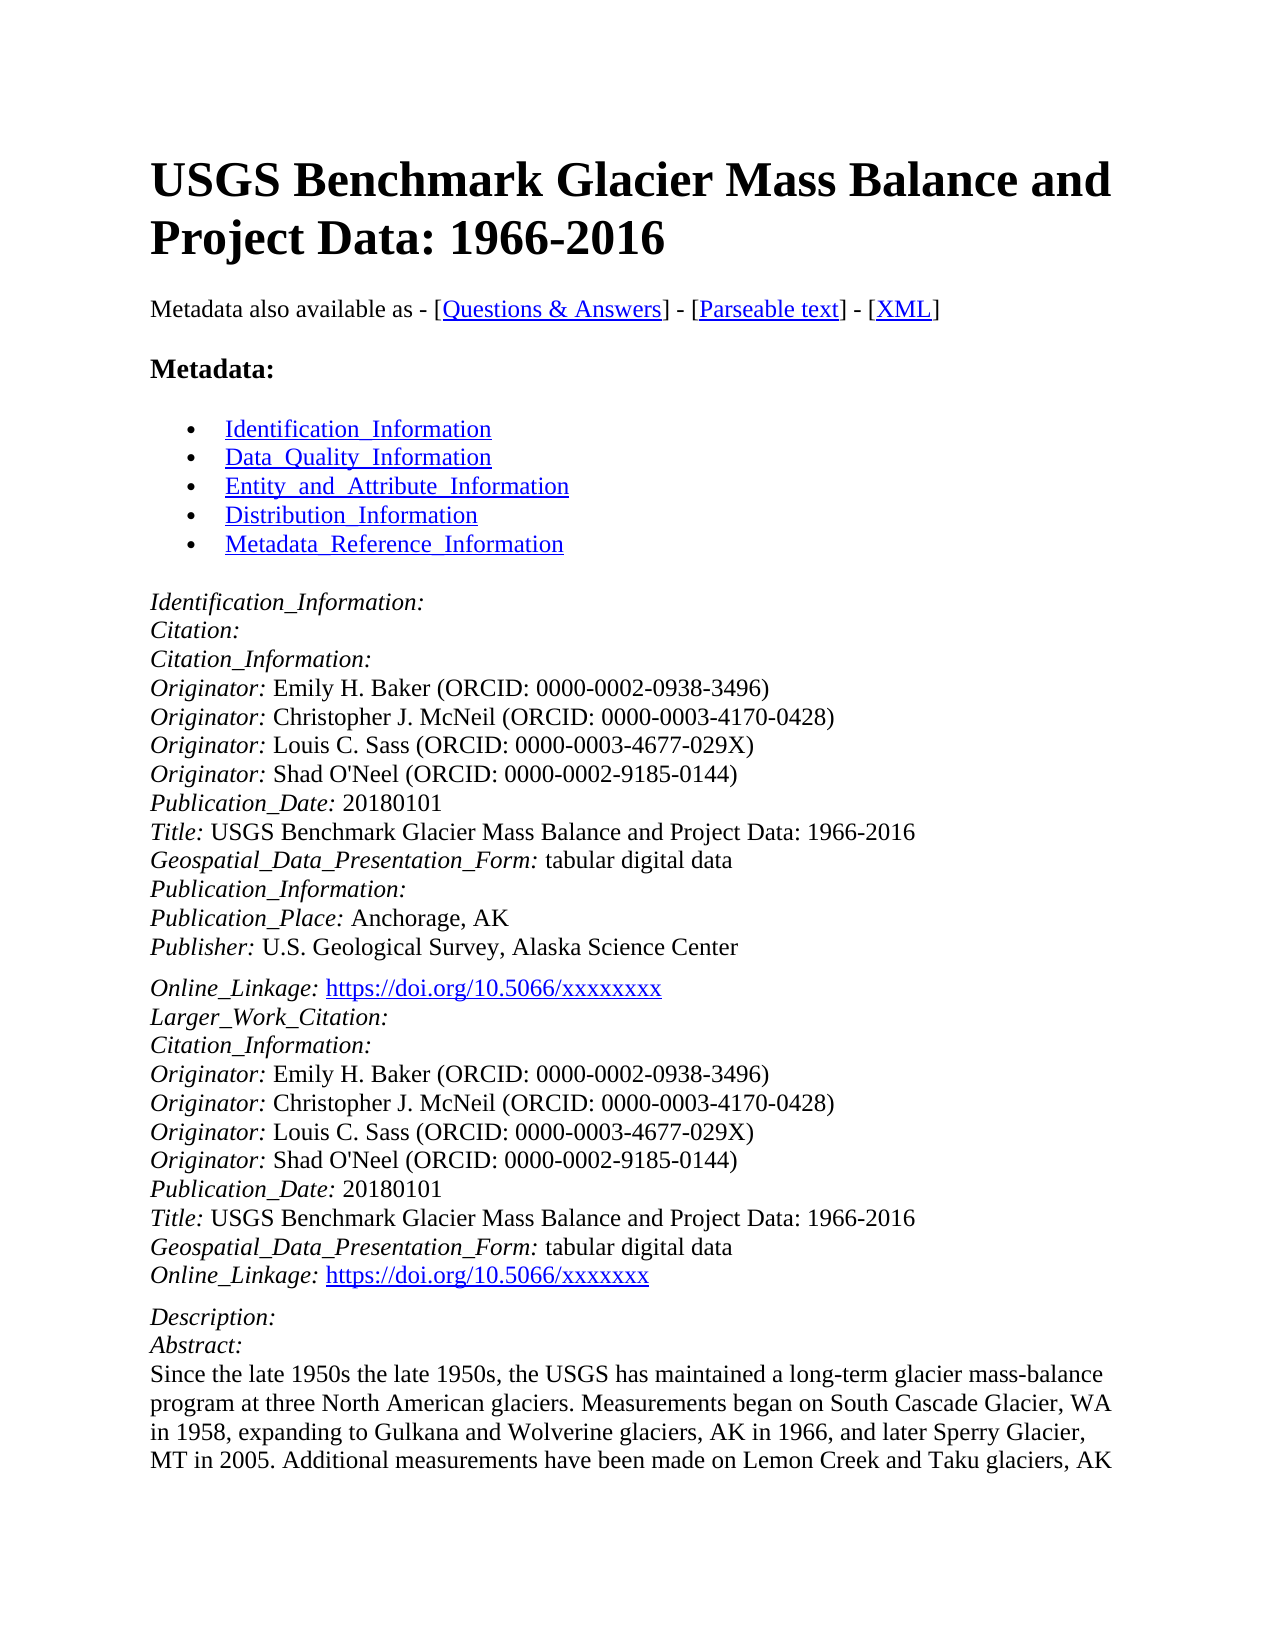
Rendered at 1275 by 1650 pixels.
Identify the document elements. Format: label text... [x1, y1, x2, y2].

list Data_Quality_Information [187, 442, 1125, 471]
list Distribution_Information [187, 500, 1125, 529]
text Citation_Information: [150, 644, 1125, 673]
list Identification_Information [187, 414, 1125, 442]
text Publication_Place: Anchorage, AK Publisher: U.S. Geological Survey, Alaska Science Center [150, 903, 1125, 960]
text Metadata also available as - [Questions & Answers] - [Parseable text] - [XML] [150, 294, 1125, 323]
text Originator: Emily H. Baker (ORCID: 0000-0002-0938-3496) Originator: Christopher J. McNeil (ORCID: 0000-0003-4170-0428) Originator: Louis C. Sass (ORCID: 0000-0003-4677-029X) Originator: Shad O'Neel (ORCID: 0000-0002-9185-0144) Publication_Date: 20180101 Title: USGS Benchmark Glacier Mass Balance and Project Data: 1966-2016 Geospatial_Data_Presentation_Form: tabular digital data Online_Linkage: https://doi.org/10.5066/xxxxxxx [150, 1059, 1125, 1289]
list Metadata_Reference_Information [187, 529, 1125, 557]
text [150, 1359, 1125, 1474]
text Metadata: [150, 352, 1125, 384]
text USGS Benchmark Glacier Mass Balance and Project Data: 1966-2016 [150, 150, 1125, 265]
text Online_Linkage: https://doi.org/10.5066/xxxxxxxx Larger_Work_Citation: [150, 973, 1125, 1030]
list Entity_and_Attribute_Information [187, 471, 1125, 500]
text Citation_Information: [150, 1030, 1125, 1059]
text Identification_Information: [150, 587, 1125, 615]
text Abstract: [150, 1330, 1125, 1359]
text Citation: [150, 615, 1125, 644]
text Originator: Emily H. Baker (ORCID: 0000-0002-0938-3496) Originator: Christopher J. McNeil (ORCID: 0000-0003-4170-0428) Originator: Louis C. Sass (ORCID: 0000-0003-4677-029X) Originator: Shad O'Neel (ORCID: 0000-0002-9185-0144) Publication_Date: 20180101 Title: USGS Benchmark Glacier Mass Balance and Project Data: 1966-2016 Geospatial_Data_Presentation_Form: tabular digital data Publication_Information: [150, 673, 1125, 903]
text Description: [150, 1302, 1125, 1330]
